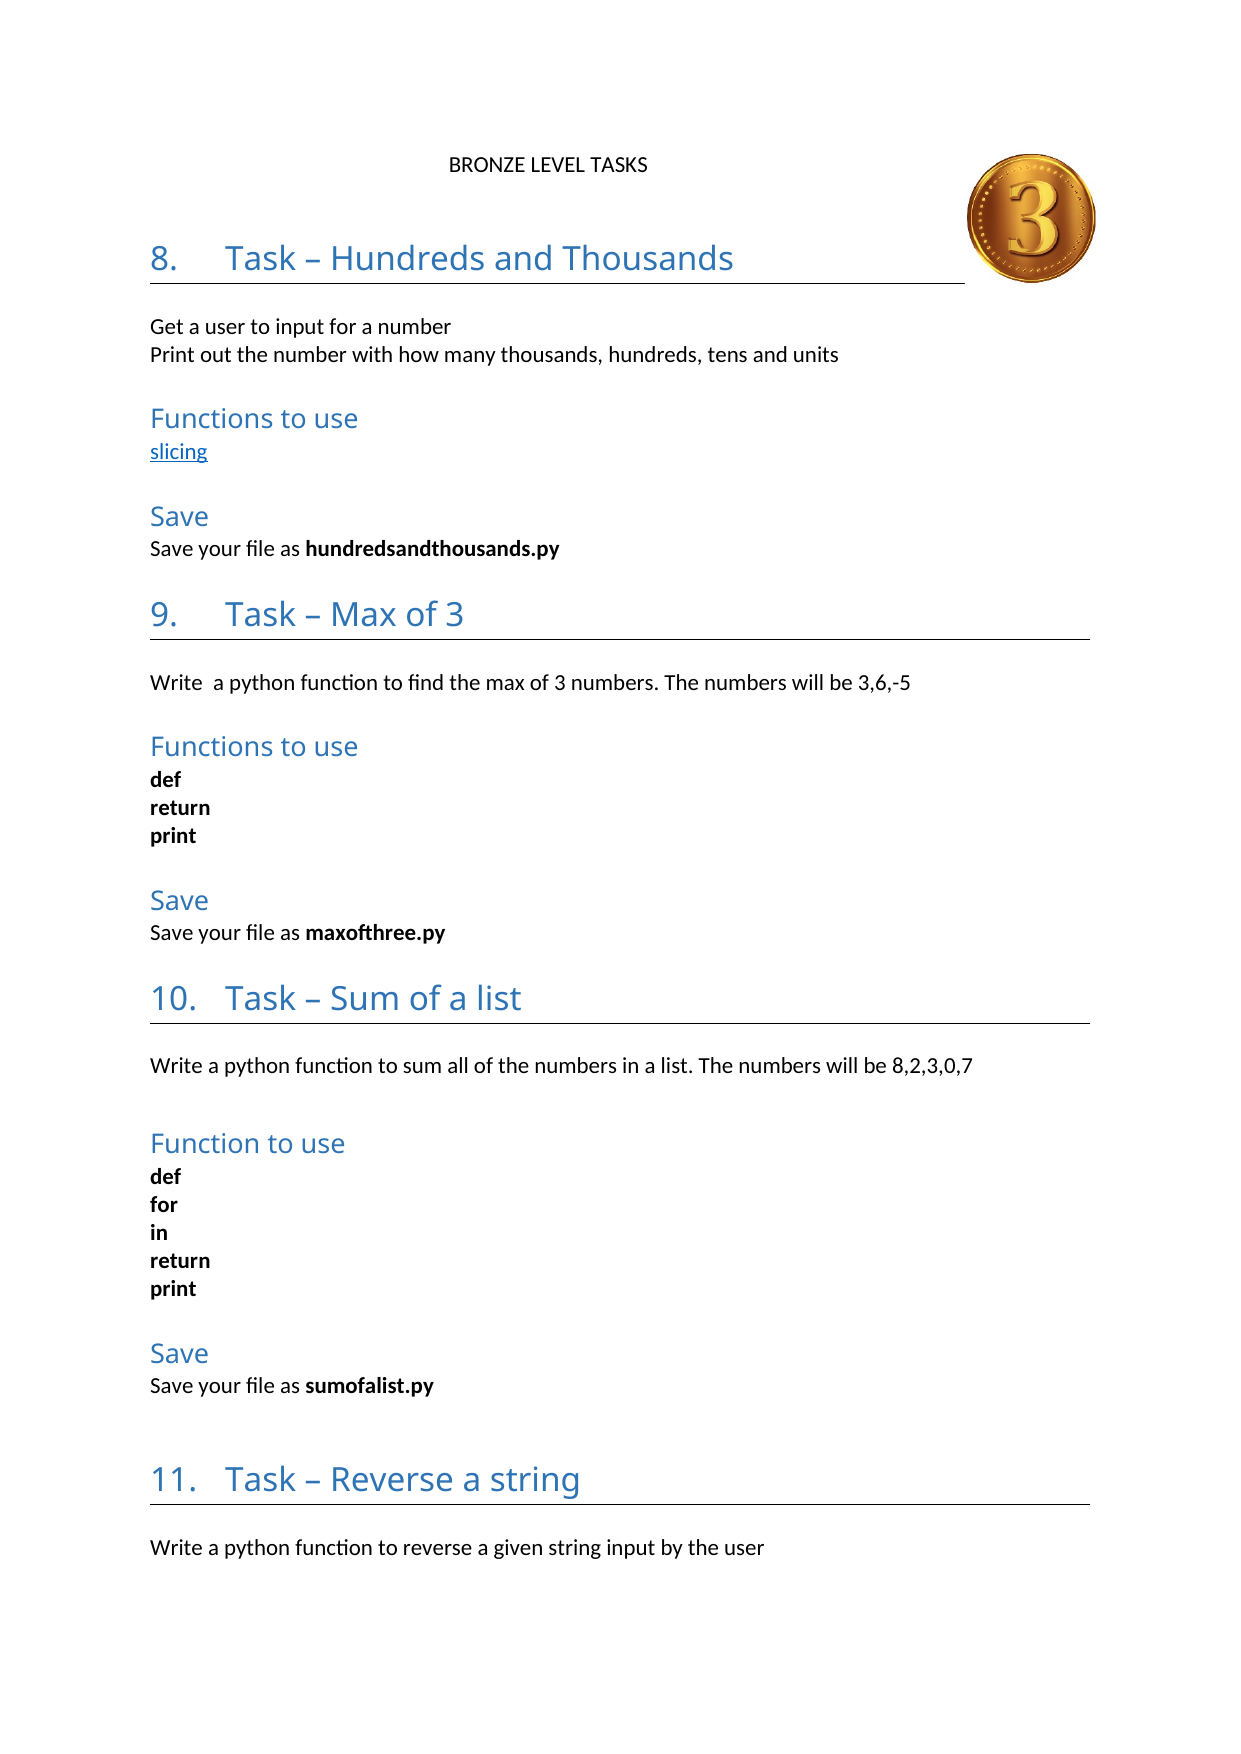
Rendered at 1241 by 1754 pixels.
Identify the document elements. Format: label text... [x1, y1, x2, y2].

text Write a python function to sum all of the numbers in a list. The numbers will be 8,2,3,0,7 [150, 1052, 1090, 1080]
text Print out the number with how many thousands, hundreds, tens and units [150, 340, 1090, 368]
subtitle Task – Hundreds and Thousands [150, 235, 964, 283]
text Save your file as maxofthree.py [150, 918, 1090, 946]
subtitle Functions to use [150, 728, 1090, 765]
subtitle Save [150, 881, 1090, 918]
text def [150, 765, 1090, 793]
text Save your file as hundredsandthousands.py [150, 534, 1090, 562]
text Write a python function to find the max of 3 numbers. The numbers will be 3,6,-5 [150, 668, 1090, 696]
text in [150, 1218, 1090, 1246]
text Save your file as sumofalist.py [150, 1371, 1090, 1399]
text def [150, 1162, 1090, 1190]
text Get a user to input for a number [150, 312, 1090, 340]
text print [150, 821, 1090, 849]
text return [150, 793, 1090, 821]
text BRONZE LEVEL TASKS [150, 150, 964, 178]
subtitle Save [150, 1334, 1090, 1371]
subtitle Task – Reverse a string [150, 1456, 1090, 1504]
picture [964, 150, 1099, 286]
text slicing [150, 437, 1090, 465]
text print [150, 1274, 1090, 1302]
subtitle Task – Max of 3 [150, 591, 1090, 639]
text for [150, 1190, 1090, 1218]
subtitle Task – Sum of a list [150, 975, 1090, 1023]
subtitle Function to use [150, 1125, 1090, 1162]
text Write a python function to reverse a given string input by the user [150, 1533, 1090, 1561]
subtitle Functions to use [150, 400, 1090, 437]
subtitle Save [150, 497, 1090, 534]
text return [150, 1246, 1090, 1274]
